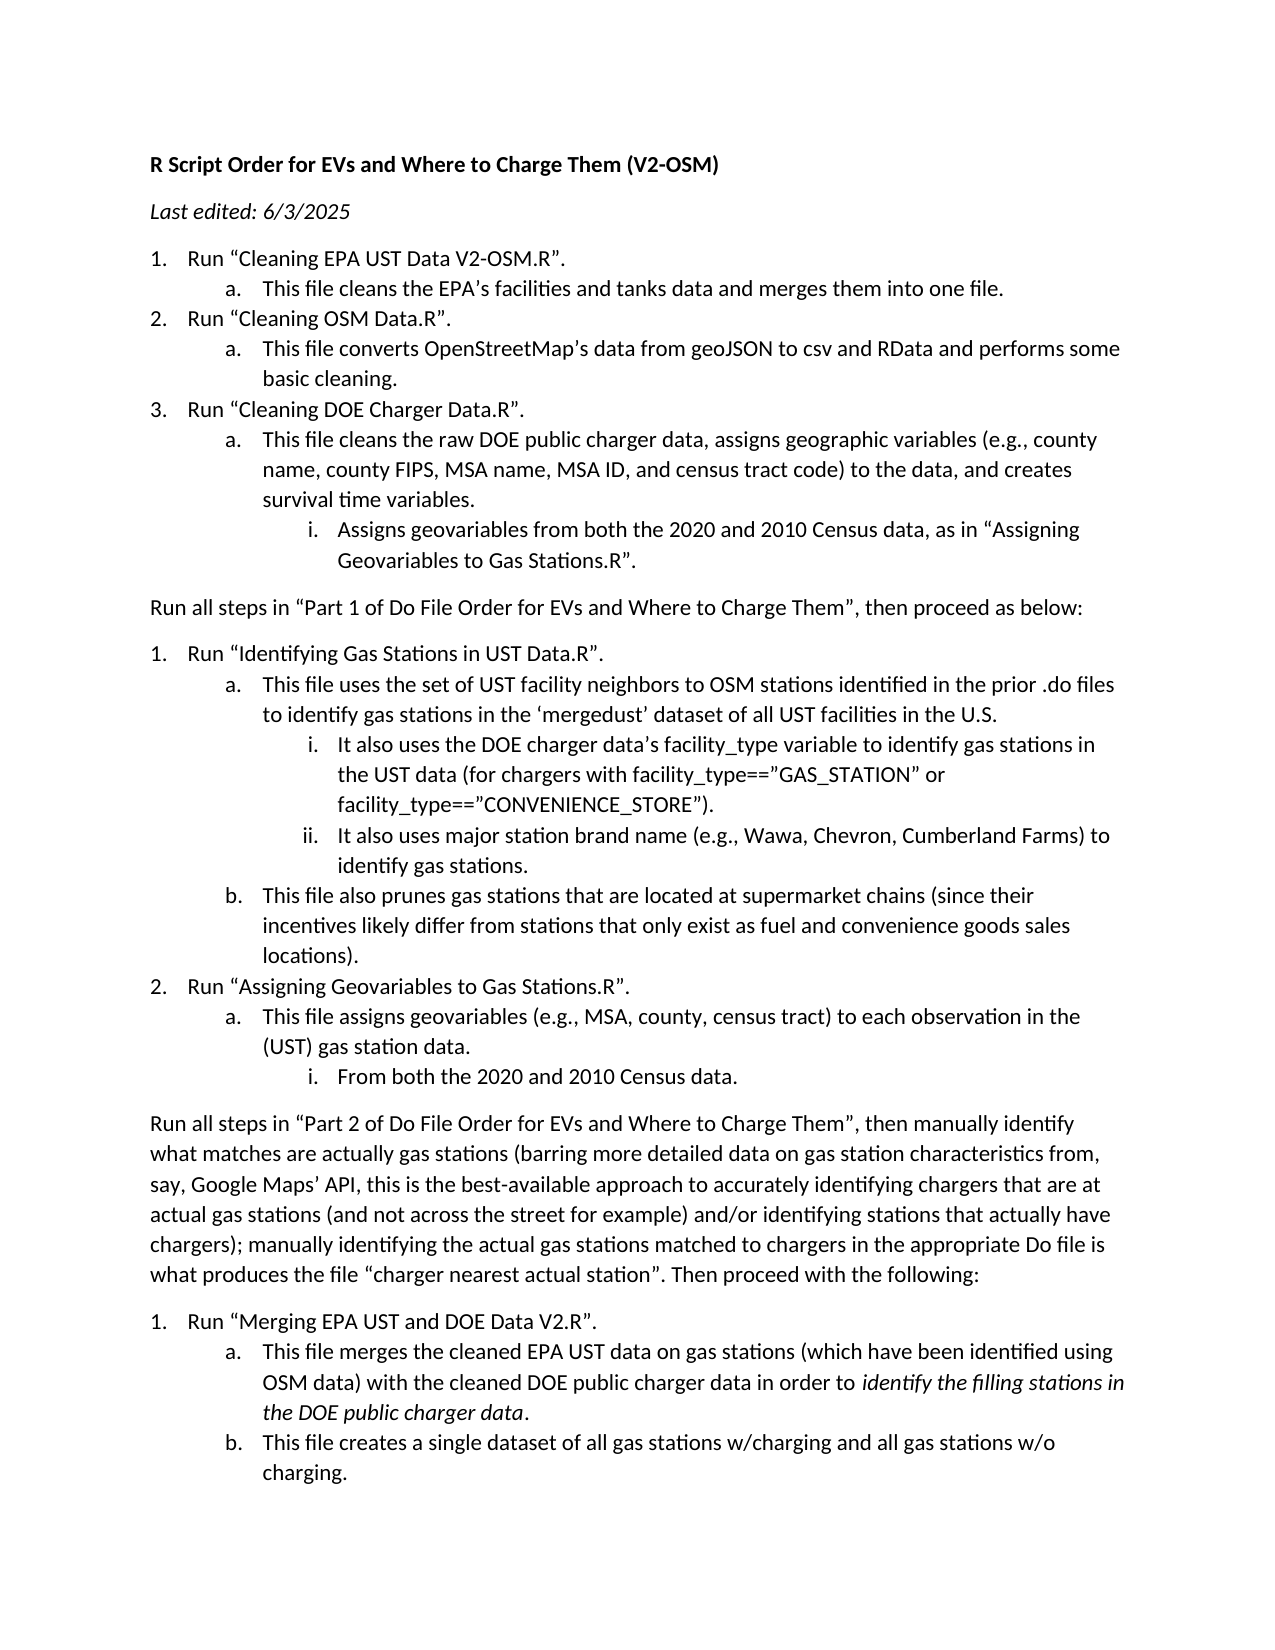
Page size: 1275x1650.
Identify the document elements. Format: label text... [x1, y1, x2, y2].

list This file also prunes gas stations that are located at supermarket chains (since their incentives likely differ from stations that only exist as fuel and convenience goods sales locations). [225, 881, 1125, 970]
list Run “Identifying Gas Stations in UST Data.R”. [150, 639, 1125, 668]
text R Script Order for EVs and Where to Charge Them (V2-OSM) [150, 150, 1125, 178]
list Run “Merging EPA UST and DOE Data V2.R”. [150, 1307, 1125, 1335]
list Run “Cleaning EPA UST Data V2-OSM.R”. [150, 244, 1125, 272]
text Last edited: 6/3/2025 [150, 197, 1125, 225]
list It also uses the DOE charger data’s facility_type variable to identify gas stations in the UST data (for chargers with facility_type==”GAS_STATION” or facility_type==”CONVENIENCE_STORE”). [319, 730, 1125, 819]
text Run all steps in “Part 1 of Do File Order for EVs and Where to Charge Them”, then proceed as below: [150, 593, 1125, 621]
text Run all steps in “Part 2 of Do File Order for EVs and Where to Charge Them”, then manually identify what matches are actually gas stations (barring more detailed data on gas station characteristics from, say, Google Maps’ API, this is the best-available approach to accurately identifying chargers that are at actual gas stations (and not across the street for example) and/or identifying stations that actually have chargers); manually identifying the actual gas stations matched to chargers in the appropriate Do file is what produces the file “charger nearest actual station”. Then proceed with the following: [150, 1109, 1125, 1288]
list This file merges the cleaned EPA UST data on gas stations (which have been identified using OSM data) with the cleaned DOE public charger data in order to identify the filling stations in the DOE public charger data. [225, 1337, 1125, 1426]
list Run “Assigning Geovariables to Gas Stations.R”. [150, 972, 1125, 1000]
list This file cleans the raw DOE public charger data, assigns geographic variables (e.g., county name, county FIPS, MSA name, MSA ID, and census tract code) to the data, and creates survival time variables. [225, 425, 1125, 513]
list This file cleans the EPA’s facilities and tanks data and merges them into one file. [225, 274, 1125, 302]
list Assigns geovariables from both the 2020 and 2010 Census data, as in “Assigning Geovariables to Gas Stations.R”. [319, 516, 1125, 574]
list This file assigns geovariables (e.g., MSA, county, census tract) to each observation in the (UST) gas station data. [225, 1002, 1125, 1060]
list It also uses major station brand name (e.g., Wawa, Chevron, Cumberland Farms) to identify gas stations. [319, 821, 1125, 879]
list This file converts OpenStreetMap’s data from geoJSON to csv and RData and performs some basic cleaning. [225, 334, 1125, 393]
list From both the 2020 and 2010 Census data. [319, 1062, 1125, 1091]
list Run “Cleaning OSM Data.R”. [150, 304, 1125, 332]
list This file uses the set of UST facility neighbors to OSM stations identified in the prior .do files to identify gas stations in the ‘mergedust’ dataset of all UST facilities in the U.S. [225, 670, 1125, 728]
list Run “Cleaning DOE Charger Data.R”. [150, 395, 1125, 423]
list This file creates a single dataset of all gas stations w/charging and all gas stations w/o charging. [225, 1428, 1125, 1486]
